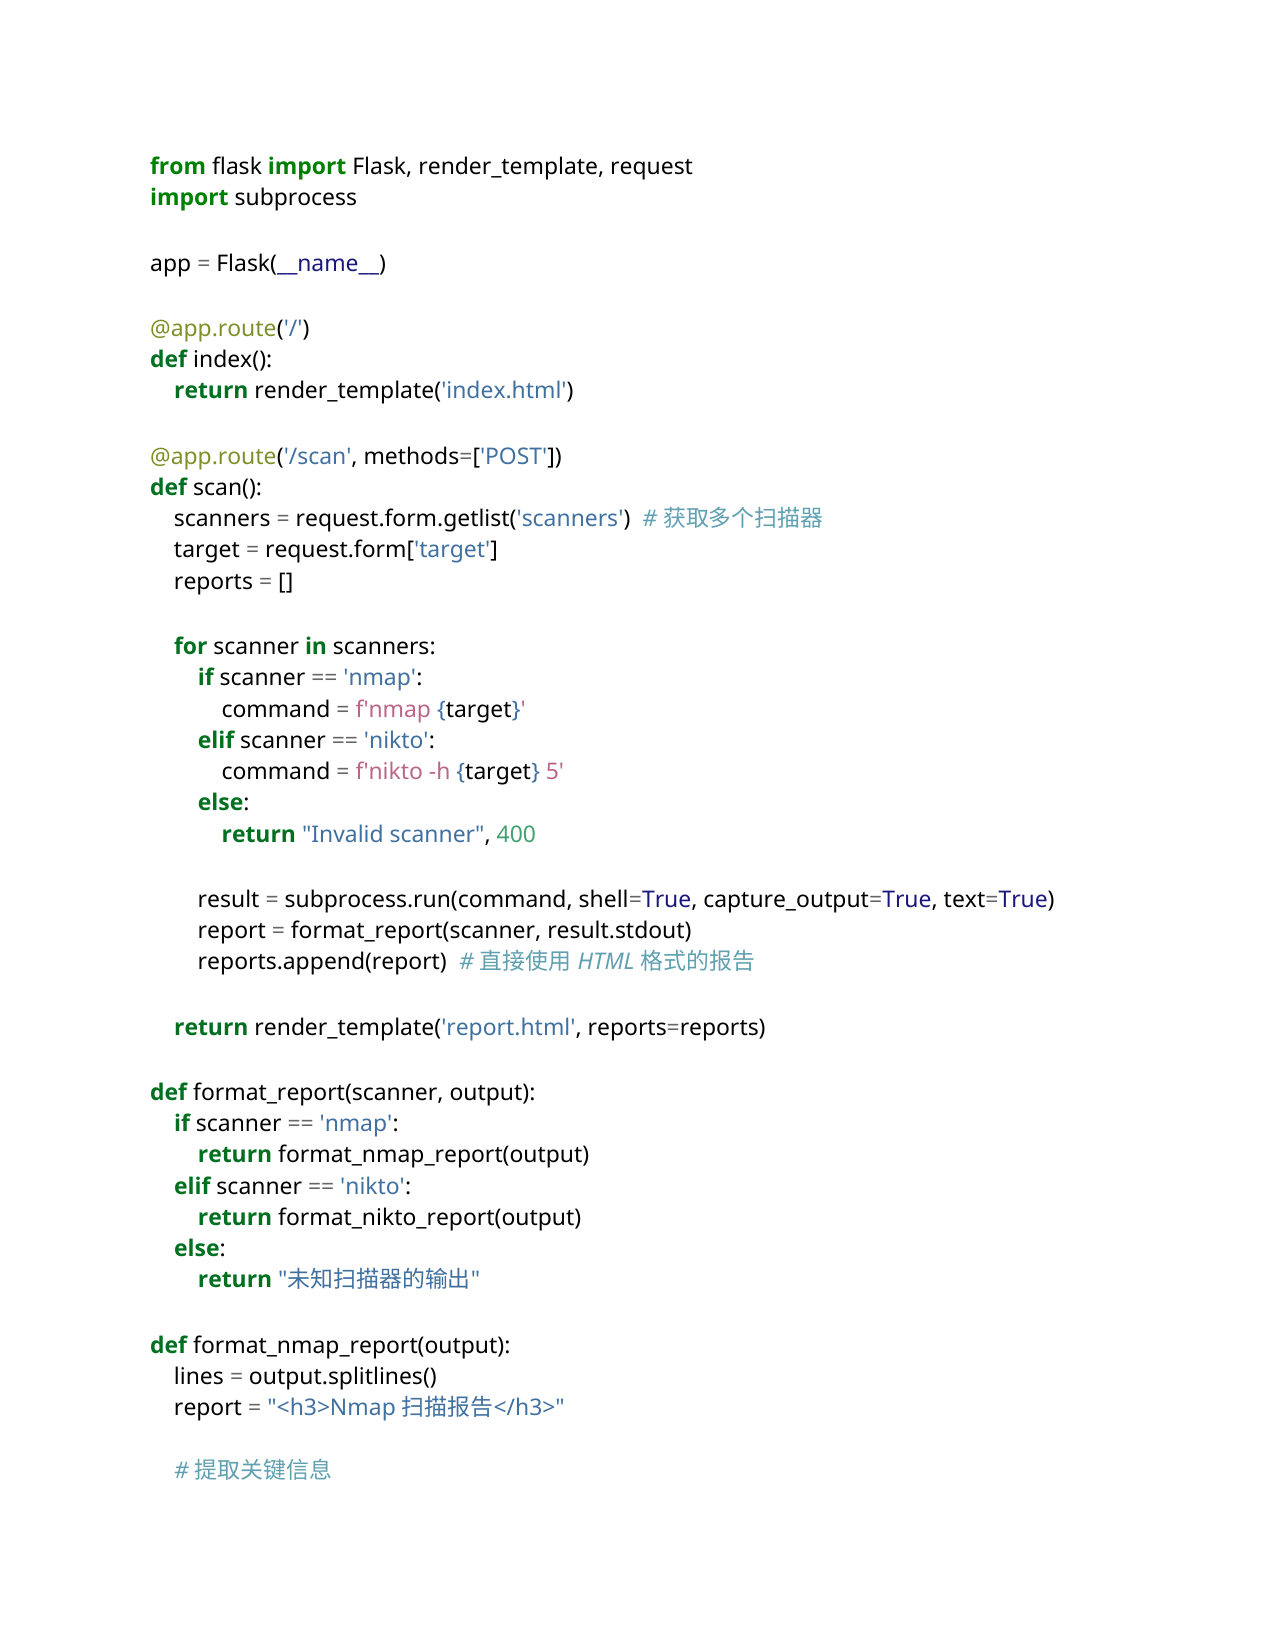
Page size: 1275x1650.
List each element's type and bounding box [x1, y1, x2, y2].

text [150, 150, 1125, 1485]
